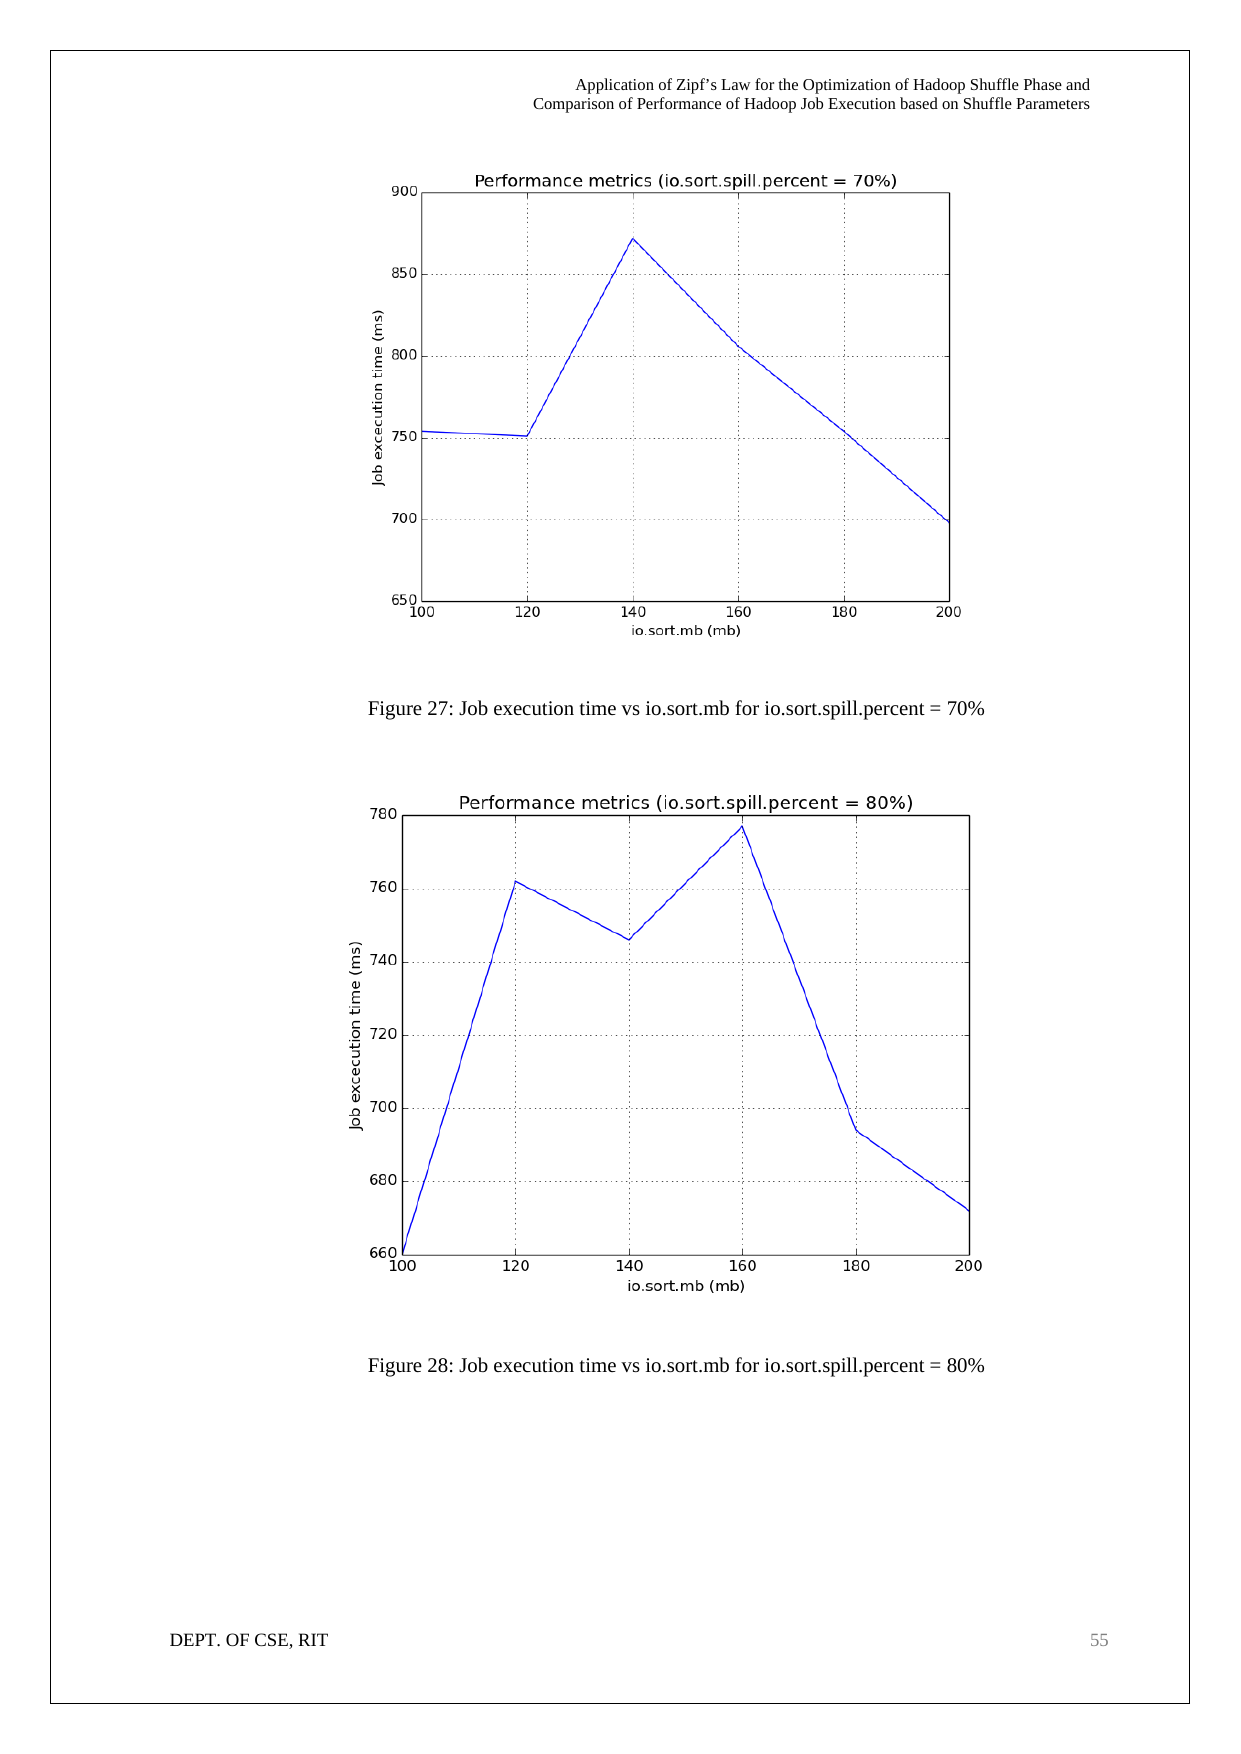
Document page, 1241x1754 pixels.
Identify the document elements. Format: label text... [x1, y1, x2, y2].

picture [310, 760, 1042, 1309]
text Figure 28: Job execution time vs io.sort.mb for io.sort.spill.percent = 80% [187, 1353, 1090, 1377]
text Figure 27: Job execution time vs io.sort.mb for io.sort.spill.percent = 70% [187, 695, 1090, 719]
picture [336, 142, 1017, 652]
